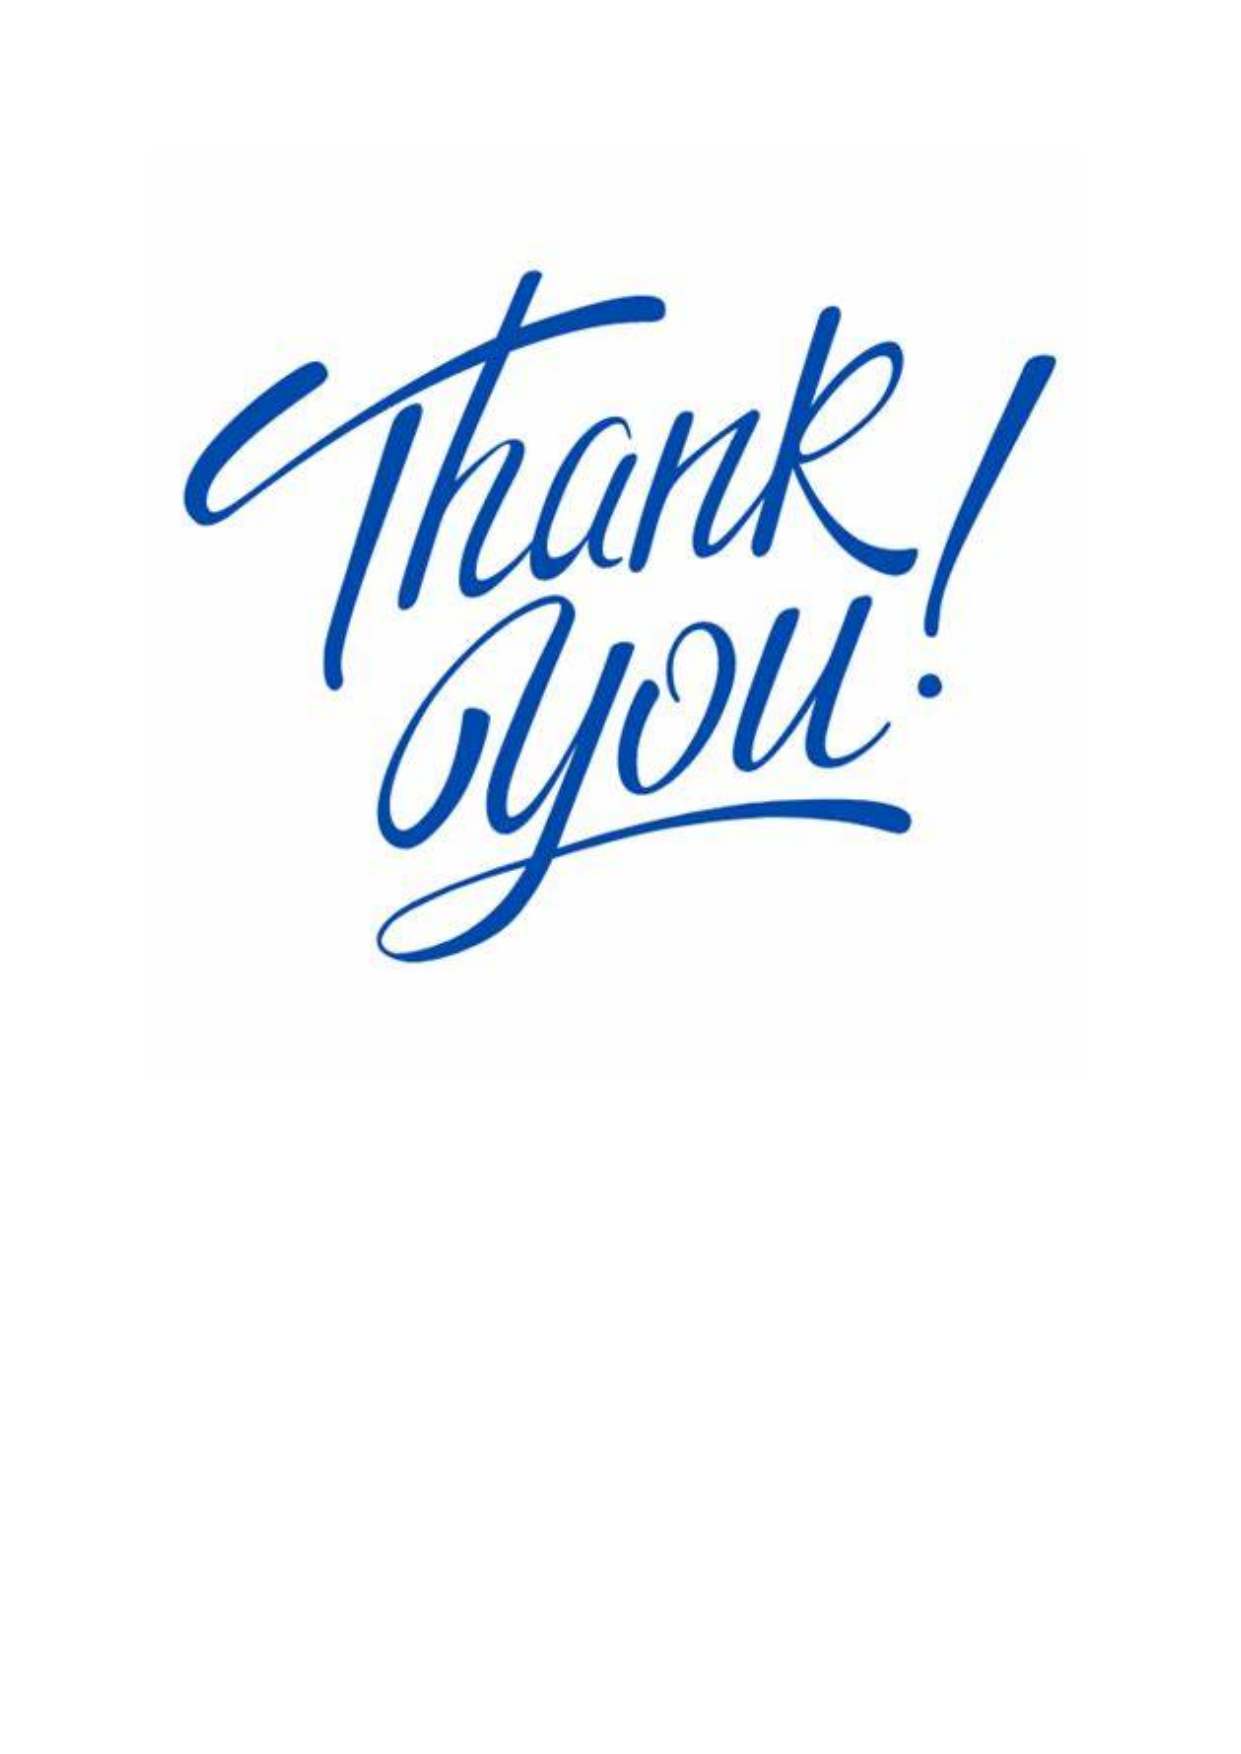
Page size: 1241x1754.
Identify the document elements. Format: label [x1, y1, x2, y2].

picture [150, 150, 1084, 1084]
